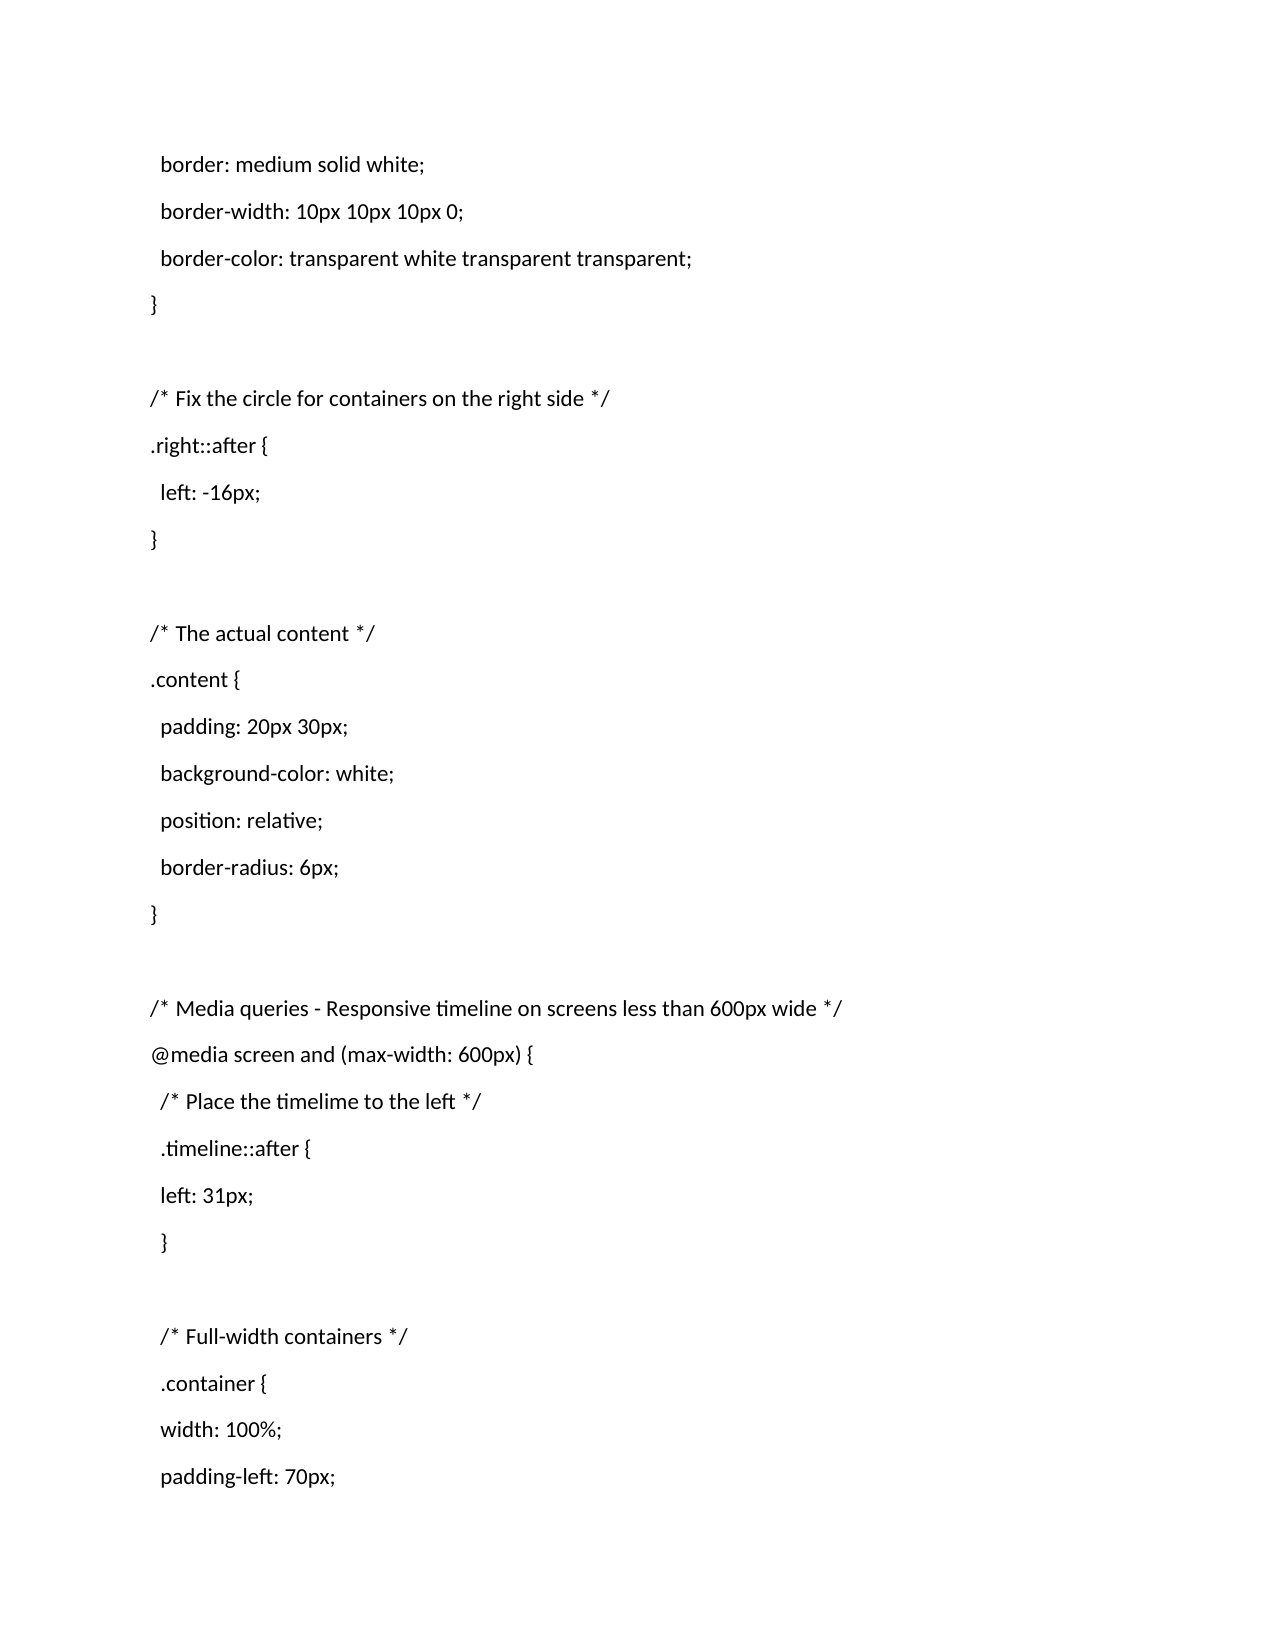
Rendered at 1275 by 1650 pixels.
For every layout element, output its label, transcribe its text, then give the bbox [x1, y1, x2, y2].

text .timeline::after { [150, 1134, 1125, 1162]
text padding-left: 70px; [150, 1462, 1125, 1491]
text padding: 20px 30px; [150, 712, 1125, 741]
text border-radius: 6px; [150, 853, 1125, 881]
text .container { [150, 1369, 1125, 1397]
text } [150, 900, 1125, 928]
text /* Full-width containers */ [150, 1322, 1125, 1350]
text } [150, 1228, 1125, 1256]
text /* Fix the circle for containers on the right side */ [150, 384, 1125, 412]
text position: relative; [150, 806, 1125, 834]
text background-color: white; [150, 759, 1125, 787]
text @media screen and (max-width: 600px) { [150, 1041, 1125, 1069]
text .content { [150, 666, 1125, 694]
text left: -16px; [150, 478, 1125, 506]
text border-width: 10px 10px 10px 0; [150, 197, 1125, 225]
text } [150, 291, 1125, 319]
text border: medium solid white; [150, 150, 1125, 178]
text } [150, 525, 1125, 553]
text /* Media queries - Responsive timeline on screens less than 600px wide */ [150, 994, 1125, 1022]
text .right::after { [150, 431, 1125, 459]
text width: 100%; [150, 1416, 1125, 1444]
text /* The actual content */ [150, 619, 1125, 647]
text border-color: transparent white transparent transparent; [150, 244, 1125, 272]
text /* Place the timelime to the left */ [150, 1087, 1125, 1116]
text left: 31px; [150, 1181, 1125, 1209]
